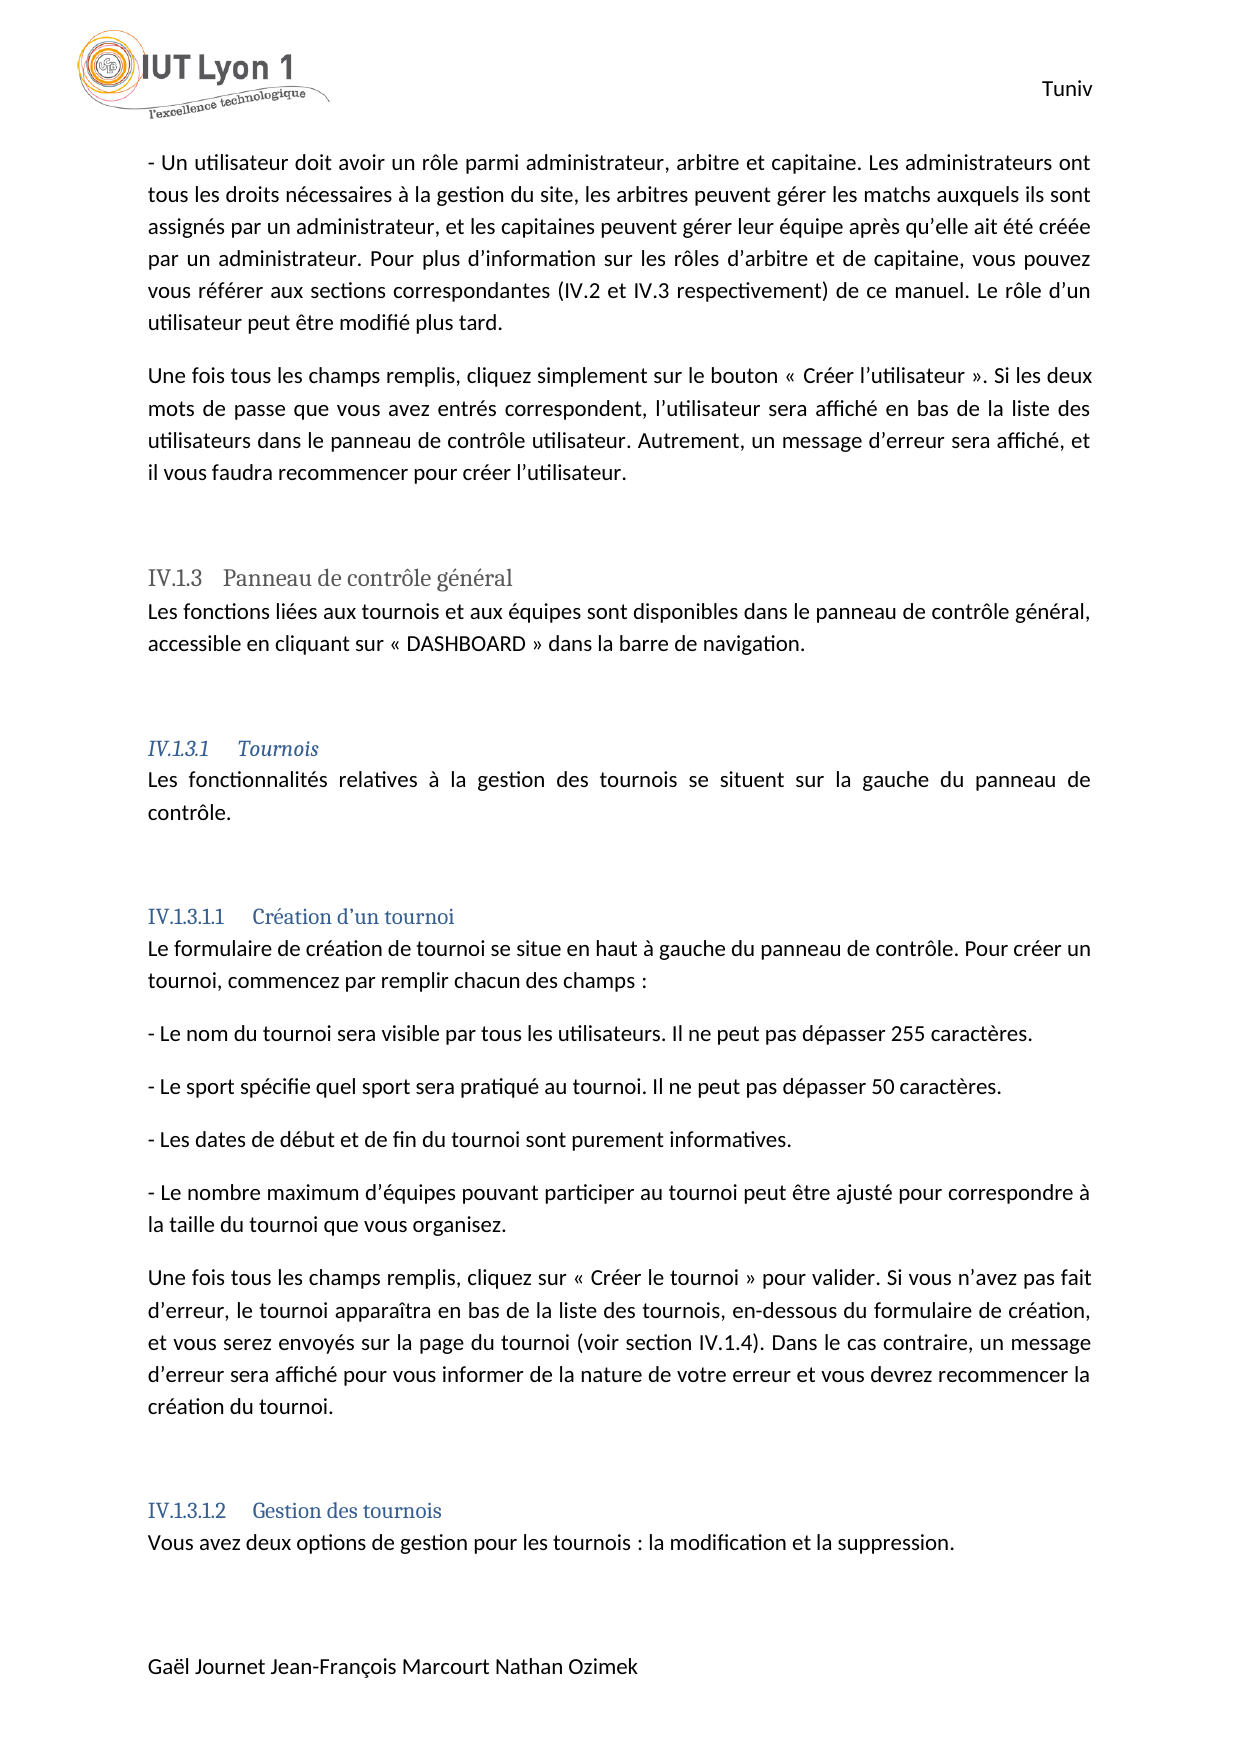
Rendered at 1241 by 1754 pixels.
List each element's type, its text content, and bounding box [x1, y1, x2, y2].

text - Le nom du tournoi sera visible par tous les utilisateurs. Il ne peut pas dépasser 255 caractères. [148, 1019, 1093, 1047]
text - Les dates de début et de fin du tournoi sont purement informatives. [148, 1125, 1093, 1153]
picture [68, 22, 337, 122]
text - Le nombre maximum d’équipes pouvant participer au tournoi peut être ajusté pour correspondre à la taille du tournoi que vous organisez. [148, 1178, 1093, 1238]
text Les fonctions liées aux tournois et aux équipes sont disponibles dans le panneau de contrôle général, accessible en cliquant sur « DASHBOARD » dans la barre de navigation. [148, 597, 1093, 657]
text - Un utilisateur doit avoir un rôle parmi administrateur, arbitre et capitaine. Les administrateurs ont tous les droits nécessaires à la gestion du site, les arbitres peuvent gérer les matchs auxquels ils sont assignés par un administrateur, et les capitaines peuvent gérer leur équipe après qu’elle ait été créée par un administrateur. Pour plus d’information sur les rôles d’arbitre et de capitaine, vous pouvez vous référer aux sections correspondantes (IV.2 et IV.3 respectivement) de ce manuel. Le rôle d’un utilisateur peut être modifié plus tard. [148, 148, 1093, 337]
text Une fois tous les champs remplis, cliquez sur « Créer le tournoi » pour valider. Si vous n’avez pas fait d’erreur, le tournoi apparaîtra en bas de la liste des tournois, en-dessous du formulaire de création, et vous serez envoyés sur la page du tournoi (voir section IV.1.4). Dans le cas contraire, un message d’erreur sera affiché pour vous informer de la nature de votre erreur et vous devrez recommencer la création du tournoi. [148, 1263, 1093, 1420]
subtitle Gestion des tournois [148, 1498, 1093, 1525]
subtitle Panneau de contrôle général [148, 564, 1093, 593]
text Les fonctionnalités relatives à la gestion des tournois se situent sur la gauche du panneau de contrôle. [148, 766, 1093, 826]
text - Le sport spécifie quel sport sera pratiqué au tournoi. Il ne peut pas dépasser 50 caractères. [148, 1072, 1093, 1100]
text Vous avez deux options de gestion pour les tournois : la modification et la suppression. [148, 1528, 1093, 1557]
subtitle Tournois [148, 735, 1093, 762]
text Le formulaire de création de tournoi se situe en haut à gauche du panneau de contrôle. Pour créer un tournoi, commencez par remplir chacun des champs : [148, 934, 1093, 994]
text Une fois tous les champs remplis, cliquez simplement sur le bouton « Créer l’utilisateur ». Si les deux mots de passe que vous avez entrés correspondent, l’utilisateur sera affiché en bas de la liste des utilisateurs dans le panneau de contrôle utilisateur. Autrement, un message d’erreur sera affiché, et il vous faudra recommencer pour créer l’utilisateur. [148, 362, 1093, 486]
subtitle Création d’un tournoi [148, 904, 1093, 930]
